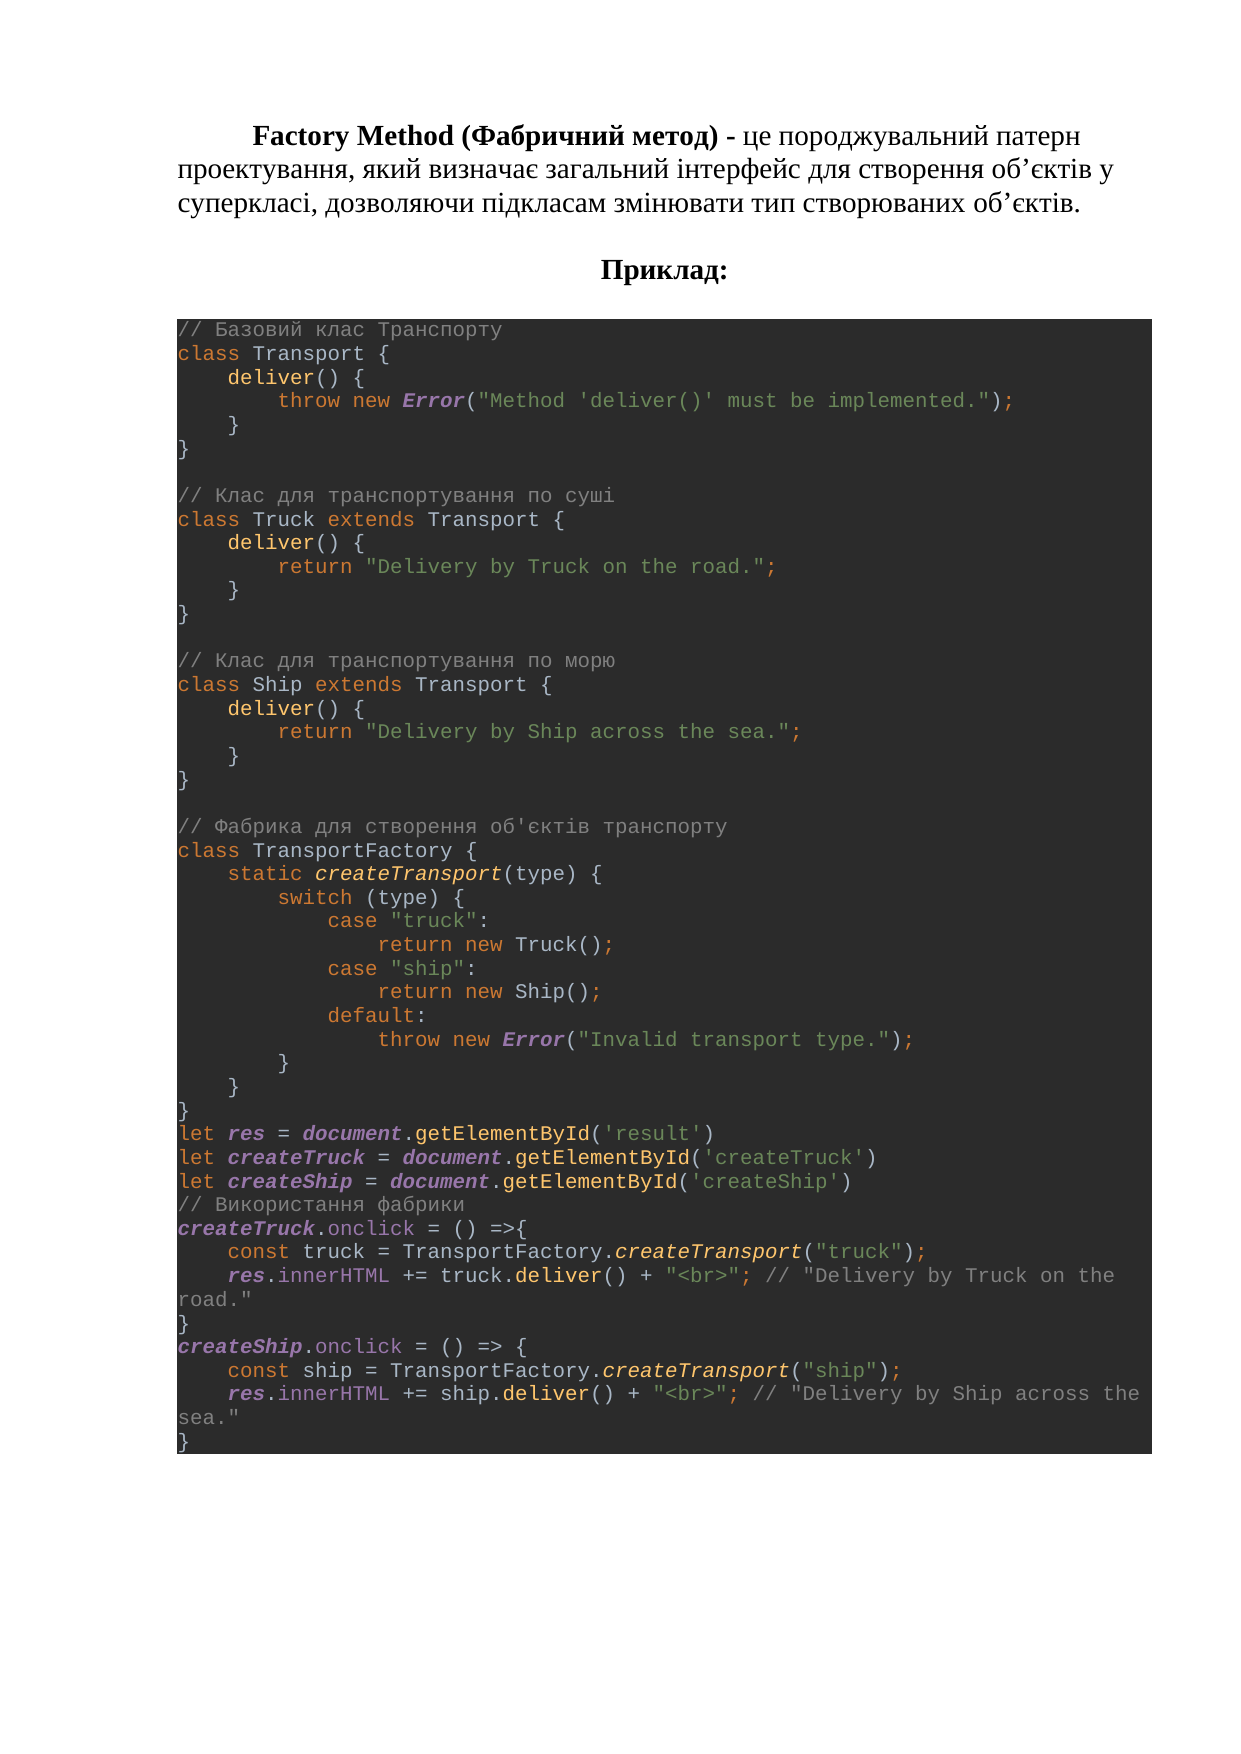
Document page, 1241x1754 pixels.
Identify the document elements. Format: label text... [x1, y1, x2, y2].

text Factory Method (Фабричний метод) - це породжувальний патерн проектування, який визначає загальний інтерфейс для створення об’єктів у суперкласі, дозволяючи підкласам змінювати тип створюваних об’єктів. [177, 118, 1152, 219]
text // Базовий клас Транспорту class Transport { deliver() { throw new Error("Method 'deliver()' must be implemented."); } } // Клас для транспортування по суші class Truck extends Transport { deliver() { return "Delivery by Truck on the road."; } } // Клас для транспортування по морю class Ship extends Transport { deliver() { return "Delivery by Ship across the sea."; } } // Фабрика для створення об'єктів транспорту class TransportFactory { static createTransport(type) { switch (type) { case "truck": return new Truck(); case "ship": return new Ship(); default: throw new Error("Invalid transport type."); } } } let res = document.getElementById('result') let createTruck = document.getElementById('createTruck') let createShip = document.getElementById('createShip') // Використання фабрики createTruck.onclick = () =>{ const truck = TransportFactory.createTransport("truck"); res.innerHTML += truck.deliver() + "<br>"; // "Delivery by Truck on the road." } createShip.onclick = () => { const ship = TransportFactory.createTransport("ship"); res.innerHTML += ship.deliver() + "<br>"; // "Delivery by Ship across the sea." } [177, 319, 1152, 1454]
text Приклад: [177, 252, 1152, 286]
